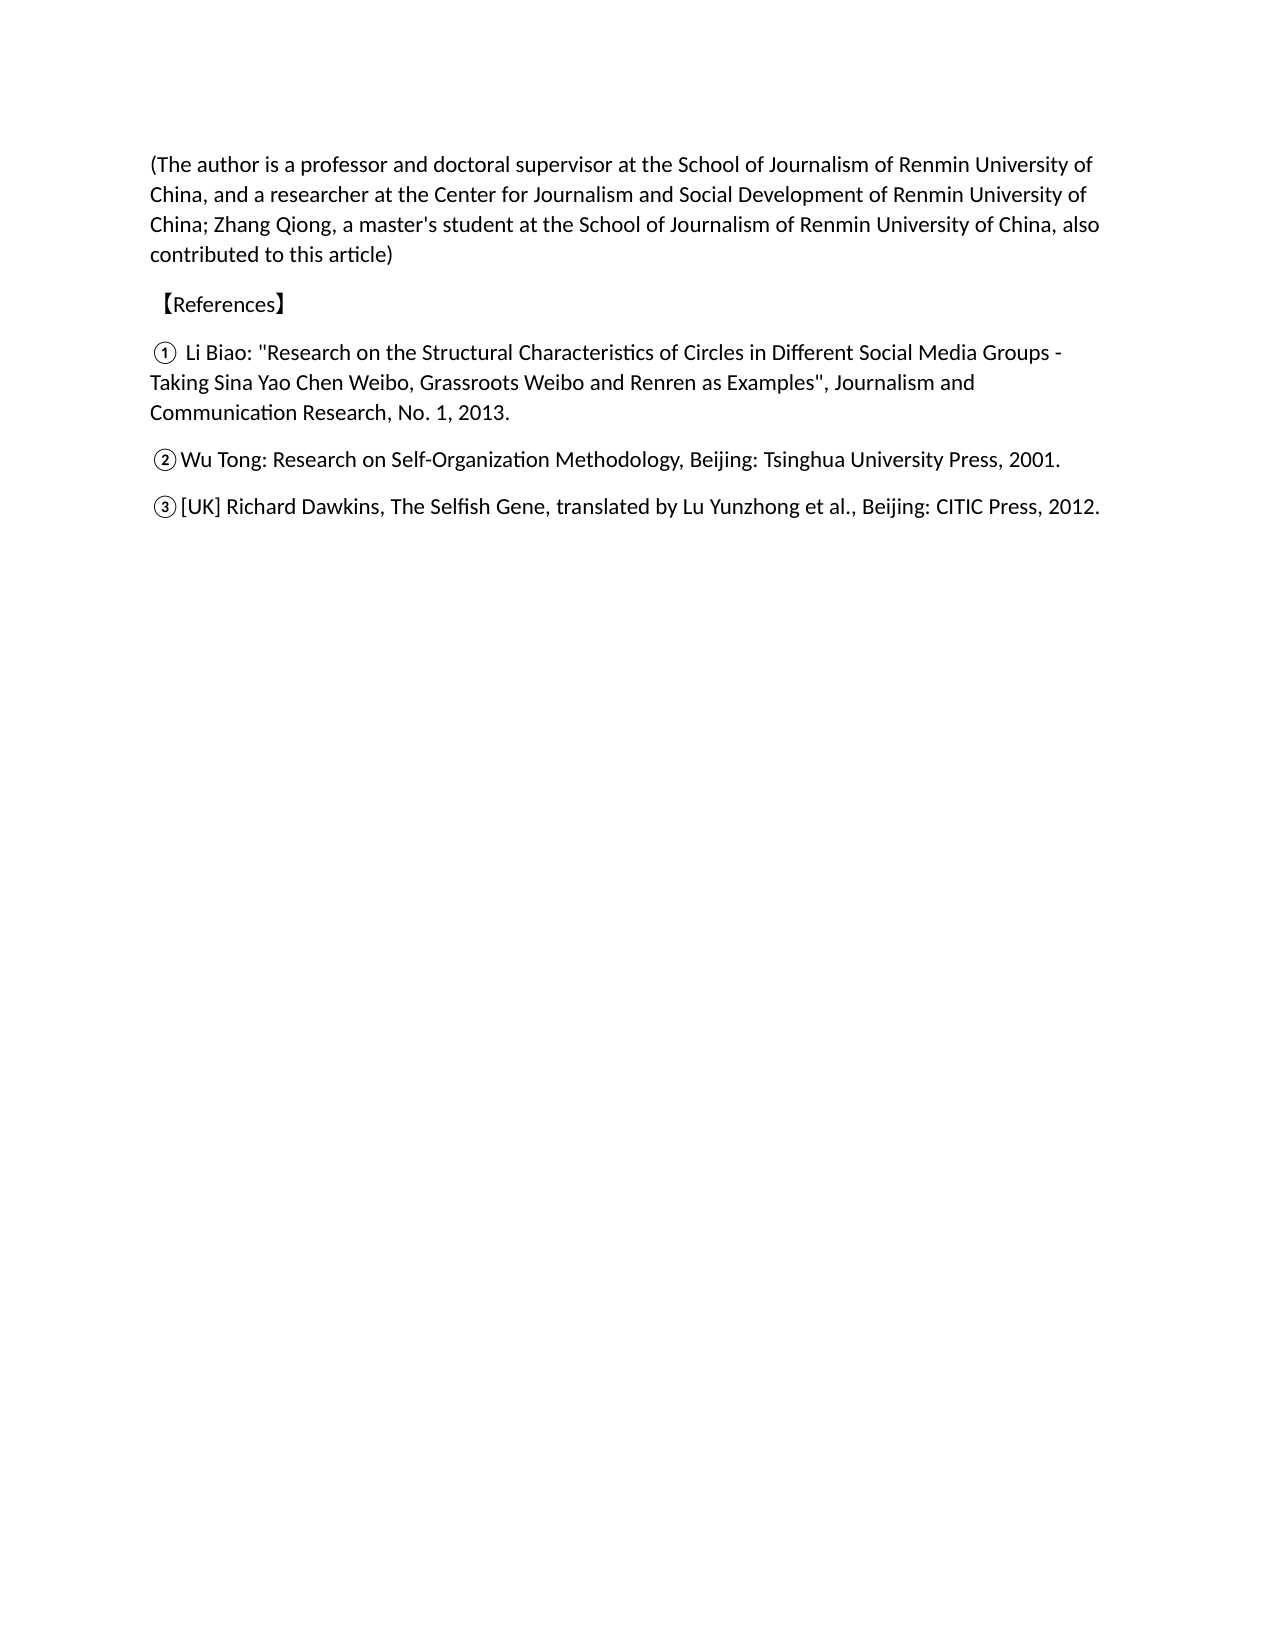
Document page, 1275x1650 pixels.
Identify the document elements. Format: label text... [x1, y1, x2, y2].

text 【References】 [150, 287, 1125, 319]
text ②Wu Tong: Research on Self-Organization Methodology, Beijing: Tsinghua University Press, 2001. [150, 445, 1125, 473]
text (The author is a professor and doctoral supervisor at the School of Journalism of Renmin University of China, and a researcher at the Center for Journalism and Social Development of Renmin University of China; Zhang Qiong, a master's student at the School of Journalism of Renmin University of China, also contributed to this article) [150, 150, 1125, 269]
text ① Li Biao: "Research on the Structural Characteristics of Circles in Different Social Media Groups - Taking Sina Yao Chen Weibo, Grassroots Weibo and Renren as Examples", Journalism and Communication Research, No. 1, 2013. [150, 338, 1125, 426]
text ③[UK] Richard Dawkins, The Selfish Gene, translated by Lu Yunzhong et al., Beijing: CITIC Press, 2012. [150, 492, 1125, 520]
